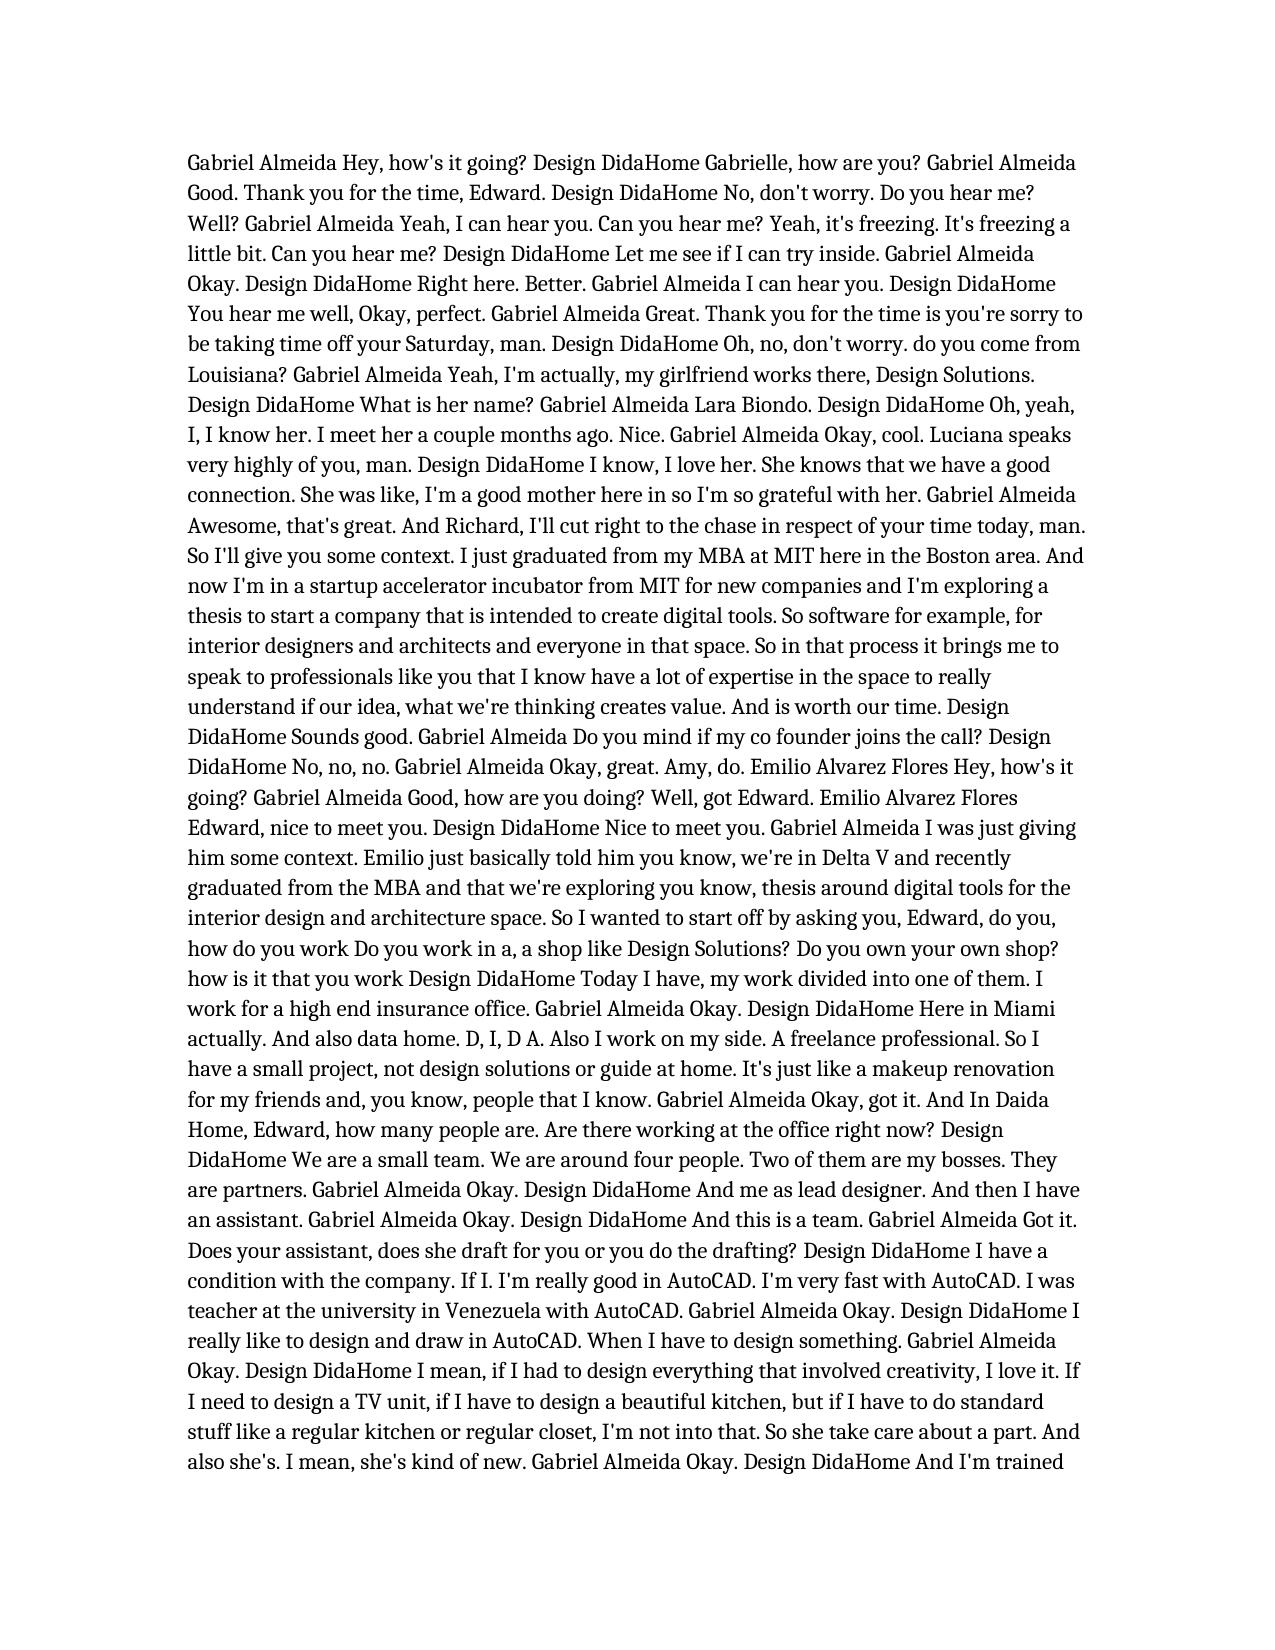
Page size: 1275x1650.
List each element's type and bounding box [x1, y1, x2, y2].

text [187, 150, 1087, 1475]
